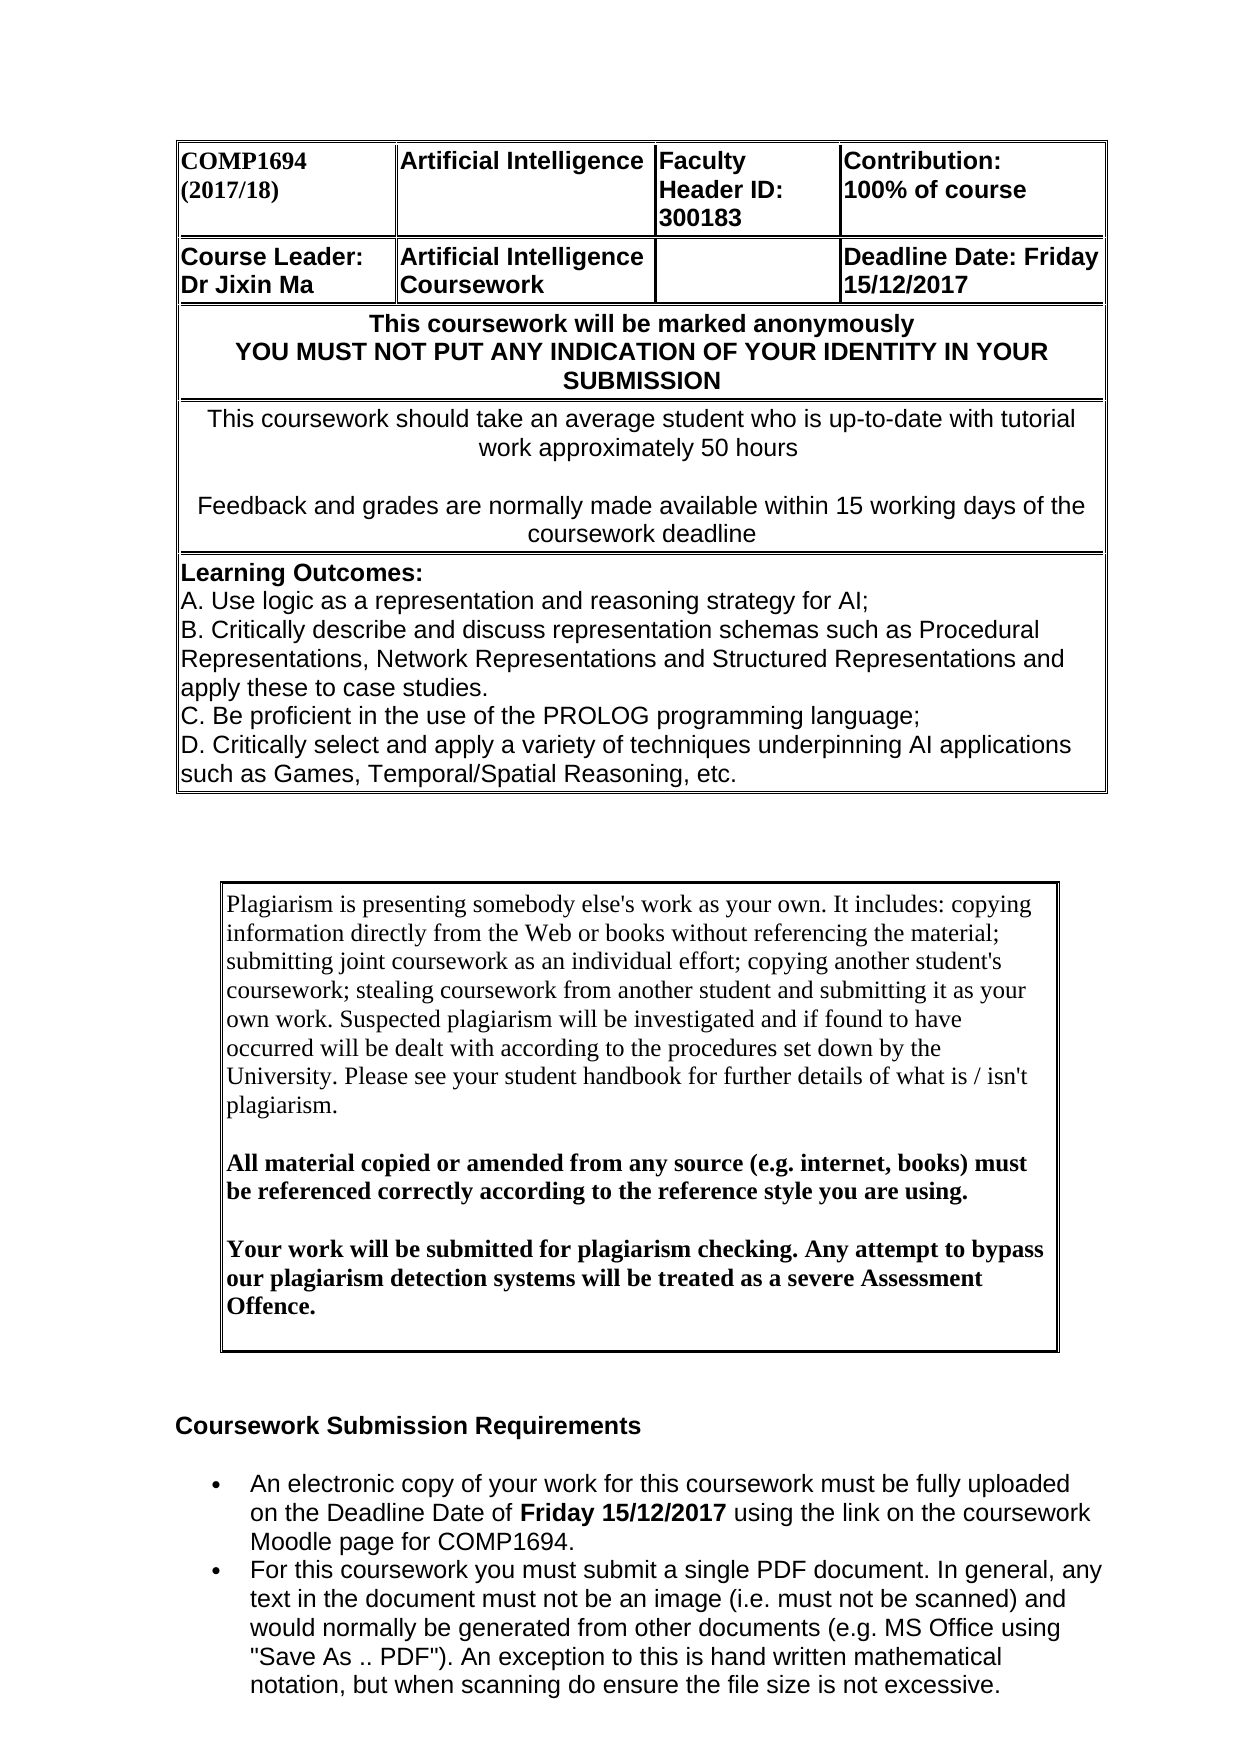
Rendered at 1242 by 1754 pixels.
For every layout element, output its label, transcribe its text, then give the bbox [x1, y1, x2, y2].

table_cell Course Leader: Dr Jixin Ma [179, 235, 395, 302]
table_header Contribution: 100% of course [840, 143, 1105, 235]
table_header COMP1694 (2017/18) [179, 143, 396, 235]
text Coursework Submission Requirements [175, 1382, 1104, 1440]
table_header Artificial Intelligence [396, 143, 655, 235]
table_cell Learning Outcomes: A. Use logic as a representation and reasoning strategy for AI; B. Critically describe and discuss representation schemas such as Procedural Representations, Network Representations and Structured Representations and apply these to case studies. C. Be proficient in the use of the PROLOG programming language; D. Critically select and apply a variety of techniques underpinning AI applications such as Games, Temporal/Spatial Reasoning, etc. [179, 551, 1105, 791]
table_cell [657, 239, 839, 302]
table_header Plagiarism is presenting somebody else's work as your own. It includes: copying information directly from the Web or books without referencing the material; submitting joint coursework as an individual effort; copying another student's coursework; stealing coursework from another student and submitting it as your own work. Suspected plagiarism will be investigated and if found to have occurred will be dealt with according to the procedures set down by the University. Please see your student handbook for further details of what is / isn't plagiarism. All material copied or amended from any source (e.g. internet, books) must be referenced correctly according to the reference style you are using. Your work will be submitted for plagiarism checking. Any attempt to bypass our plagiarism detection systems will be treated as a severe Assessment Offence. [223, 884, 1056, 1350]
table_cell Deadline Date: Friday 15/12/2017 [842, 235, 1105, 302]
table_cell This coursework will be marked anonymously YOU MUST NOT PUT ANY INDICATION OF YOUR IDENTITY IN YOUR SUBMISSION [179, 302, 1105, 398]
table_cell Artificial Intelligence Coursework [398, 239, 654, 302]
table_cell This coursework should take an average student who is up-to-date with tutorial work approximately 50 hours Feedback and grades are normally made available within 15 working days of the coursework deadline [179, 398, 1105, 551]
list For this coursework you must submit a single PDF document. In general, any text in the document must not be an image (i.e. must not be scanned) and would normally be generated from other documents (e.g. MS Office using "Save As .. PDF"). An exception to this is hand written mathematical notation, but when scanning do ensure the file size is not excessive. [212, 1555, 1104, 1699]
list An electronic copy of your work for this coursework must be fully uploaded on the Deadline Date of Friday 15/12/2017 using the link on the coursework Moodle page for COMP1694. [212, 1469, 1104, 1555]
table_header Faculty Header ID: 300183 [655, 141, 840, 235]
